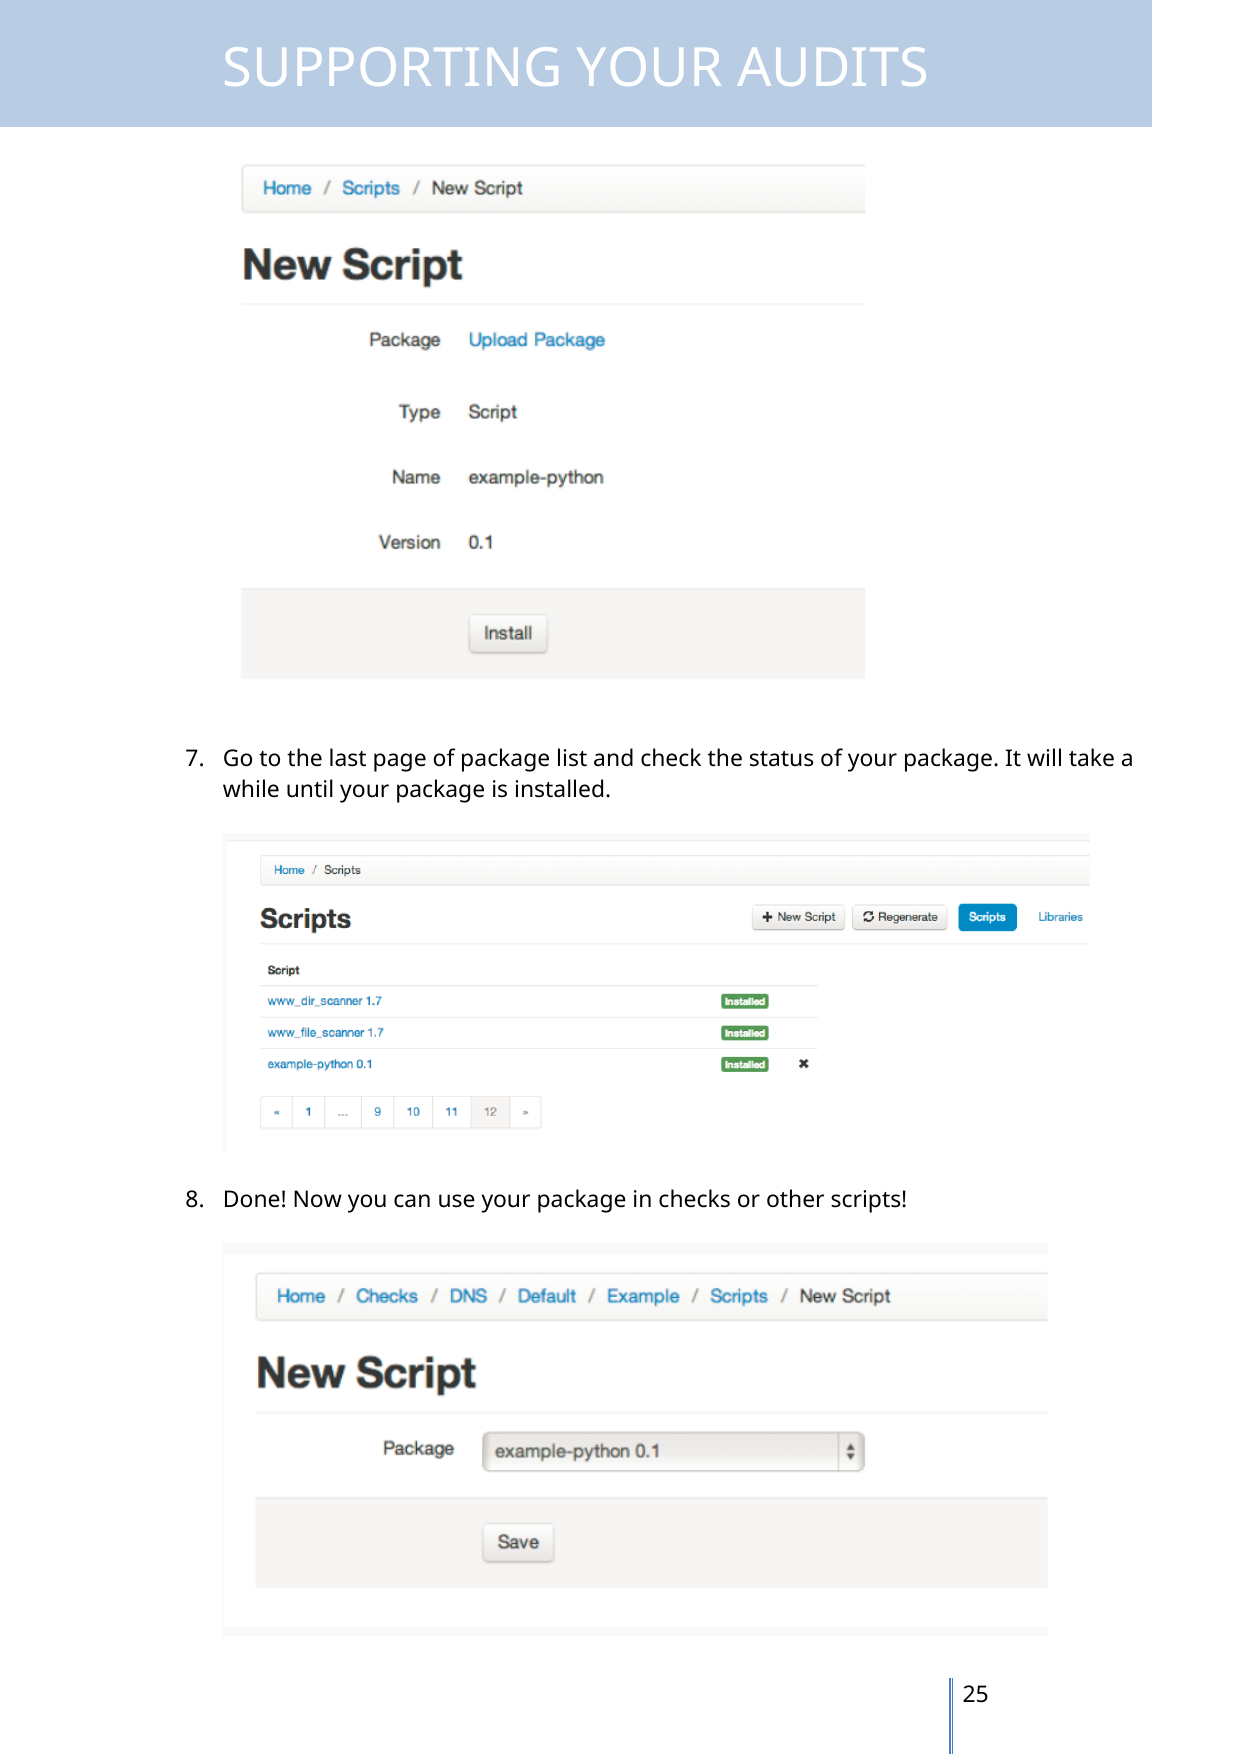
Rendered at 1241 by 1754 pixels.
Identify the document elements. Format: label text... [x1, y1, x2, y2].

picture [222, 147, 866, 709]
picture [222, 833, 1090, 1151]
list Done! Now you can use your package in checks or other scripts! [185, 1183, 1152, 1215]
picture [222, 1243, 1048, 1636]
list Go to the last page of package list and check the status of your package. It will take a while until your package is installed. [185, 742, 1152, 805]
